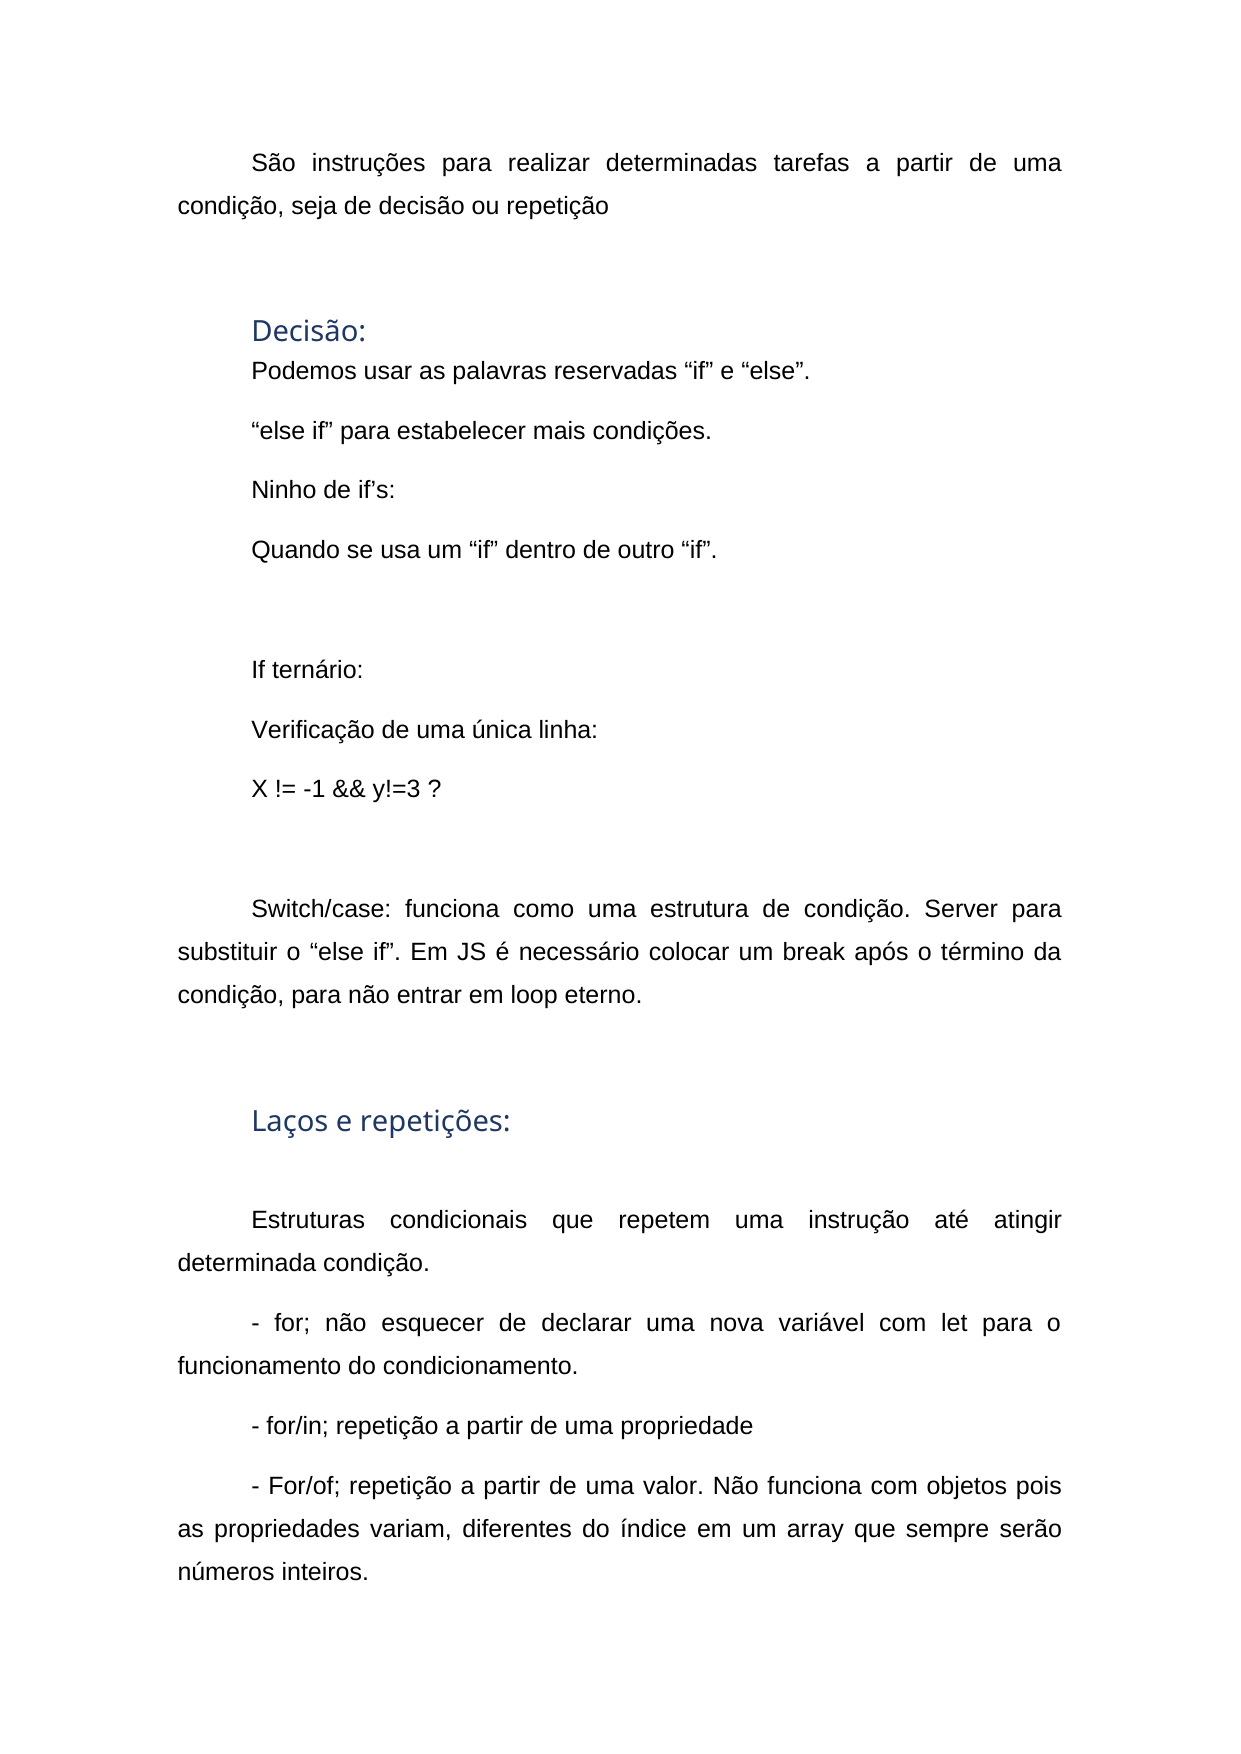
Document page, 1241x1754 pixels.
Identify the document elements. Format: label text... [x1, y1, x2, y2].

text Quando se usa um “if” dentro de outro “if”. [177, 535, 1063, 564]
text São instruções para realizar determinadas tarefas a partir de uma condição, seja de decisão ou repetição [177, 148, 1063, 219]
text - for/in; repetição a partir de uma propriedade [177, 1411, 1063, 1440]
subtitle Decisão: [177, 310, 1063, 350]
text Estruturas condicionais que repetem uma instrução até atingir determinada condição. [177, 1205, 1063, 1277]
text Verificação de uma única linha: [177, 715, 1063, 743]
text Ninho de if’s: [177, 476, 1063, 504]
text Switch/case: funciona como uma estrutura de condição. Server para substituir o “else if”. Em JS é necessário colocar um break após o término da condição, para não entrar em loop eterno. [177, 894, 1063, 1009]
subtitle Laços e repetições: [177, 1100, 1063, 1139]
text - for; não esquecer de declarar uma nova variável com let para o funcionamento do condicionamento. [177, 1308, 1063, 1380]
text “else if” para estabelecer mais condições. [177, 416, 1063, 444]
text - For/of; repetição a partir de uma valor. Não funciona com objetos pois as propriedades variam, diferentes do índice em um array que sempre serão números inteiros. [177, 1471, 1063, 1586]
text Podemos usar as palavras reservadas “if” e “else”. [177, 356, 1063, 385]
text X != -1 && y!=3 ? [177, 774, 1063, 803]
text If ternário: [177, 655, 1063, 684]
